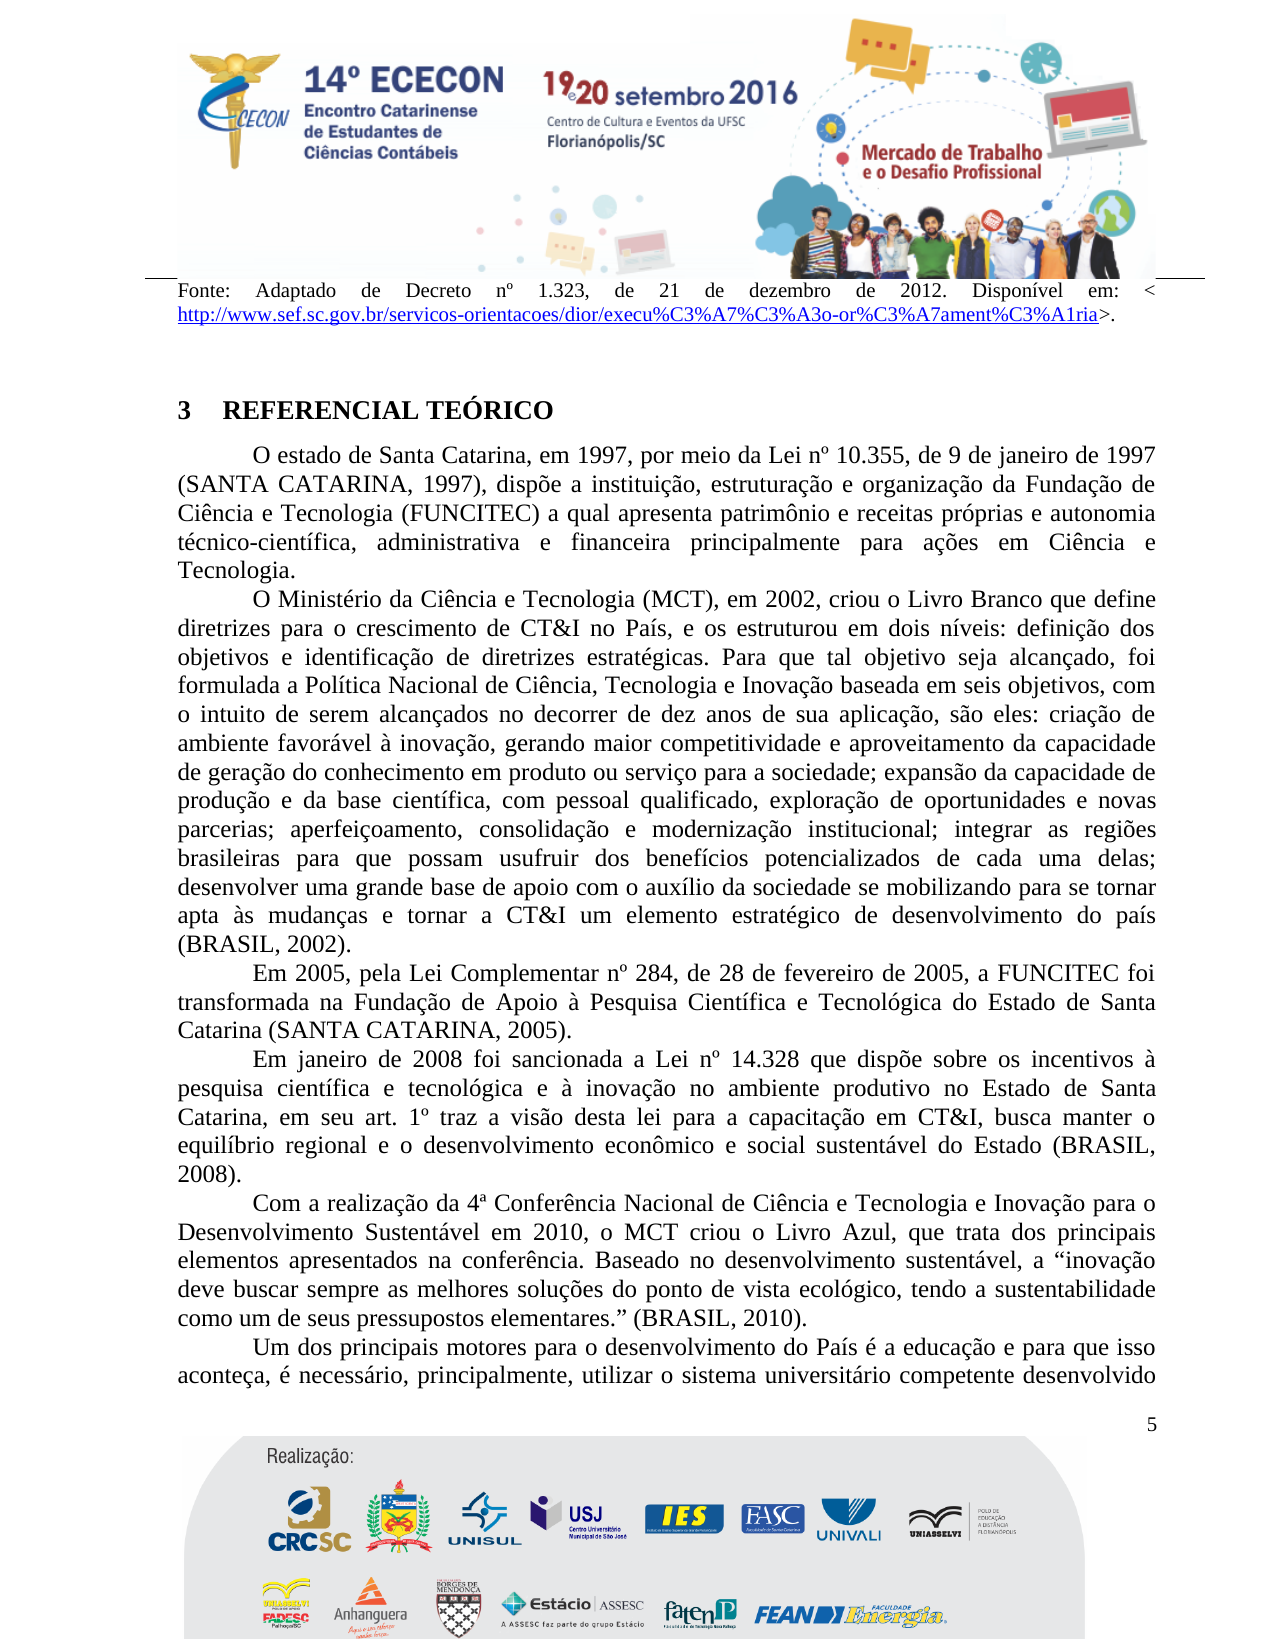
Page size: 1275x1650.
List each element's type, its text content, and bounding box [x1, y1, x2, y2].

list Em 2005, pela Lei Complementar nº 284, de 28 de fevereiro de 2005, a FUNCITEC foi transformada na Fundação de Apoio à Pesquisa Científica e Tecnológica do Estado de Santa Catarina (SANTA CATARINA, 2005). [177, 958, 1157, 1044]
subtitle REFERENCIAL TEÓRICO [177, 394, 1157, 425]
list Fonte: Adaptado de Decreto nº 1.323, de 21 de dezembro de 2012. Disponível em: < http://www.sef.sc.gov.br/servicos-orientacoes/dior/execu%C3%A7%C3%A3o-or%C3%A7ament%C3%A1ria>. [177, 278, 1157, 326]
list Com a realização da 4ª Conferência Nacional de Ciência e Tecnologia e Inovação para o Desenvolvimento Sustentável em 2010, o MCT criou o Livro Azul, que trata dos principais elementos apresentados na conferência. Baseado no desenvolvimento sustentável, a “inovação deve buscar sempre as melhores soluções do ponto de vista ecológico, tendo a sustentabilidade como um de seus pressupostos elementares.” (BRASIL, 2010). [177, 1188, 1157, 1332]
list Em janeiro de 2008 foi sancionada a Lei nº 14.328 que dispõe sobre os incentivos à pesquisa científica e tecnológica e à inovação no ambiente produtivo no Estado de Santa Catarina, em seu art. 1º traz a visão desta lei para a capacitação em CT&I, busca manter o equilíbrio regional e o desenvolvimento econômico e social sustentável do Estado (BRASIL, 2008). [177, 1044, 1157, 1188]
picture [177, 1436, 1099, 1639]
list O estado de Santa Catarina, em 1997, por meio da Lei nº 10.355, de 9 de janeiro de 1997 (SANTA CATARINA, 1997), dispõe a instituição, estruturação e organização da Fundação de Ciência e Tecnologia (FUNCITEC) a qual apresenta patrimônio e receitas próprias e autonomia técnico-científica, administrativa e financeira principalmente para ações em Ciência e Tecnologia. [177, 440, 1157, 584]
list O Ministério da Ciência e Tecnologia (MCT), em 2002, criou o Livro Branco que define diretrizes para o crescimento de CT&I no País, e os estruturou em dois níveis: definição dos objetivos e identificação de diretrizes estratégicas. Para que tal objetivo seja alcançado, foi formulada a Política Nacional de Ciência, Tecnologia e Inovação baseada em seis objetivos, com o intuito de serem alcançados no decorrer de dez anos de sua aplicação, são eles: criação de ambiente favorável à inovação, gerando maior competitividade e aproveitamento da capacidade de geração do conhecimento em produto ou serviço para a sociedade; expansão da capacidade de produção e da base científica, com pessoal qualificado, exploração de oportunidades e novas parcerias; aperfeiçoamento, consolidação e modernização institucional; integrar as regiões brasileiras para que possam usufruir dos benefícios potencializados de cada uma delas; desenvolver uma grande base de apoio com o auxílio da sociedade se mobilizando para se tornar apta às mudanças e tornar a CT&I um elemento estratégico de desenvolvimento do país (BRASIL, 2002). [177, 584, 1157, 958]
picture [177, 14, 1156, 279]
